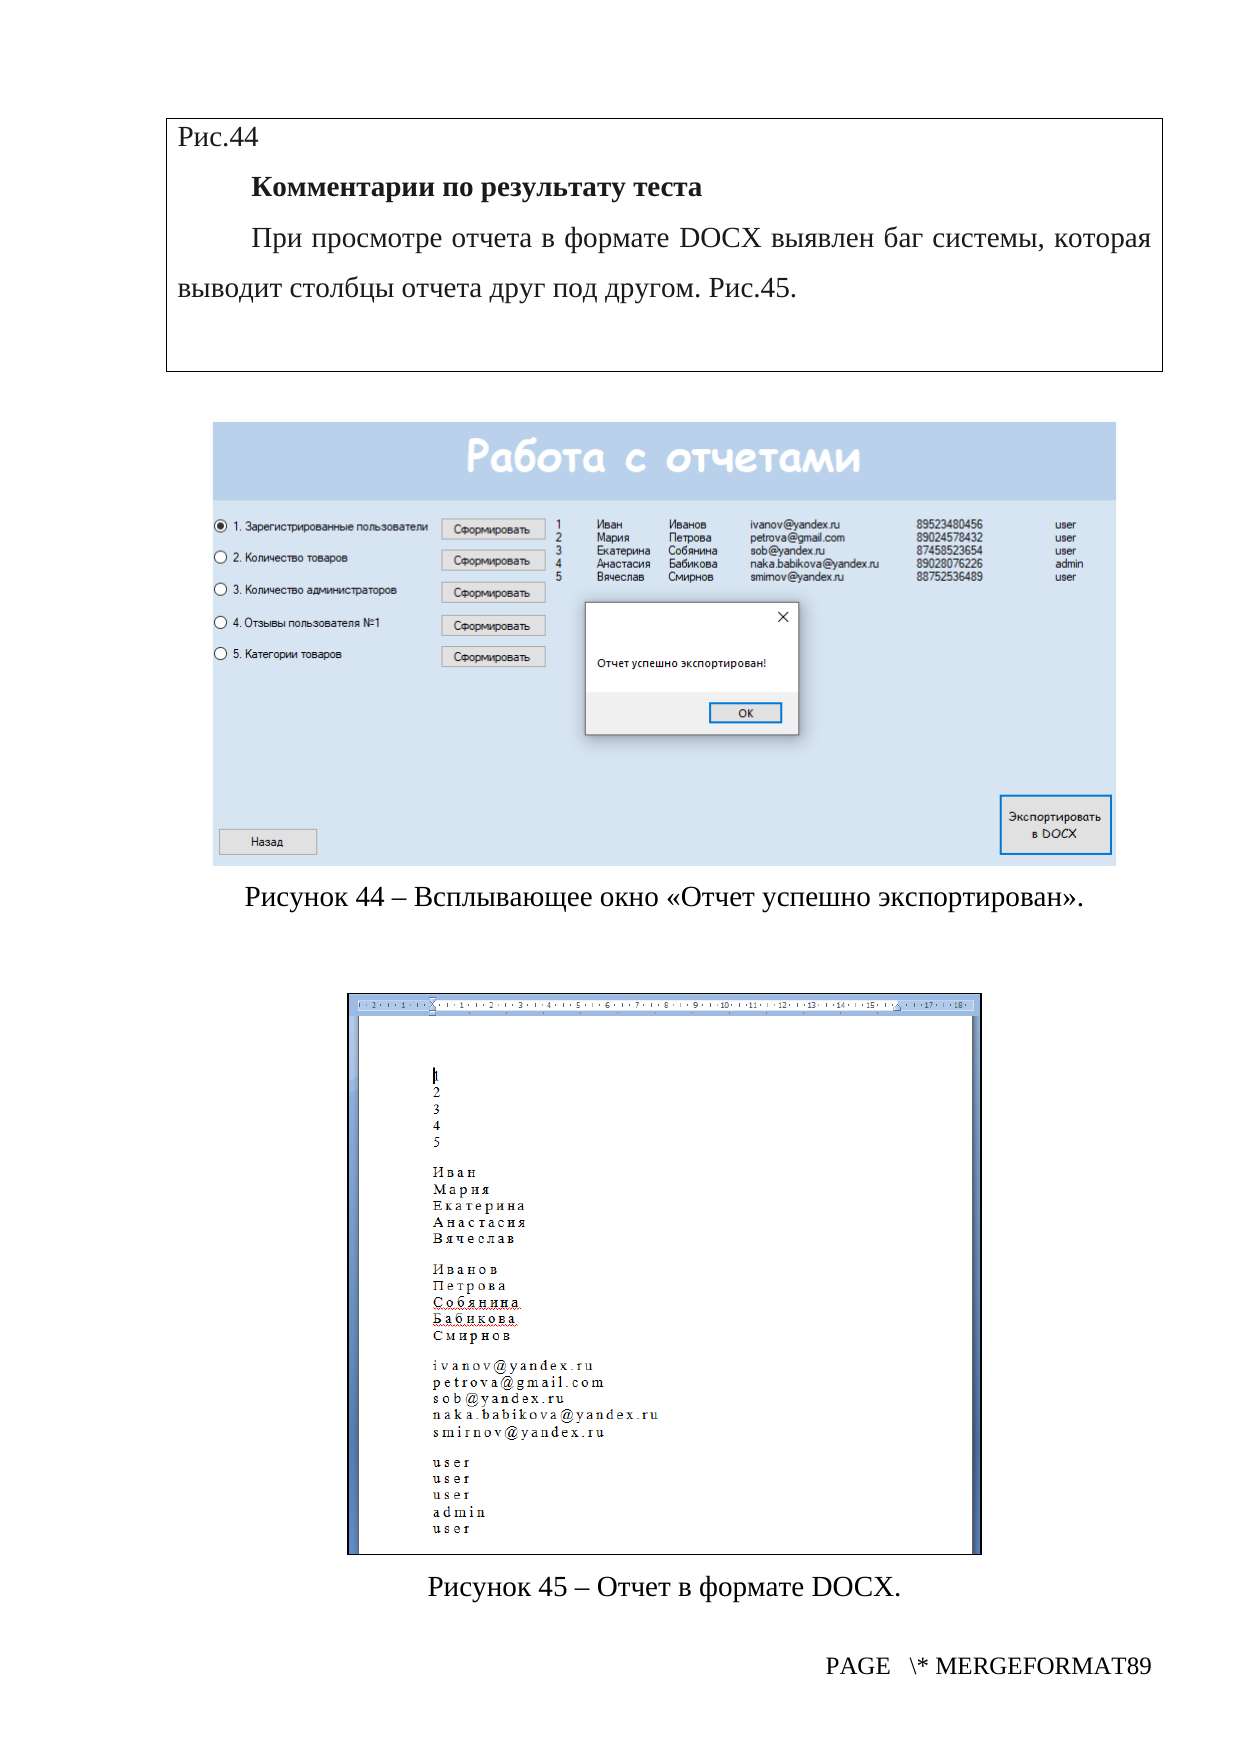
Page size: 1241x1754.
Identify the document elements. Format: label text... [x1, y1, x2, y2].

text Рисунок 44 – Всплывающее окно «Отчет успешно экспортирован». [177, 879, 1152, 913]
picture [349, 994, 980, 1554]
picture [212, 422, 1117, 866]
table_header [167, 119, 1162, 371]
text Рисунок 45 – Отчет в формате DOCX. [177, 1569, 1152, 1603]
